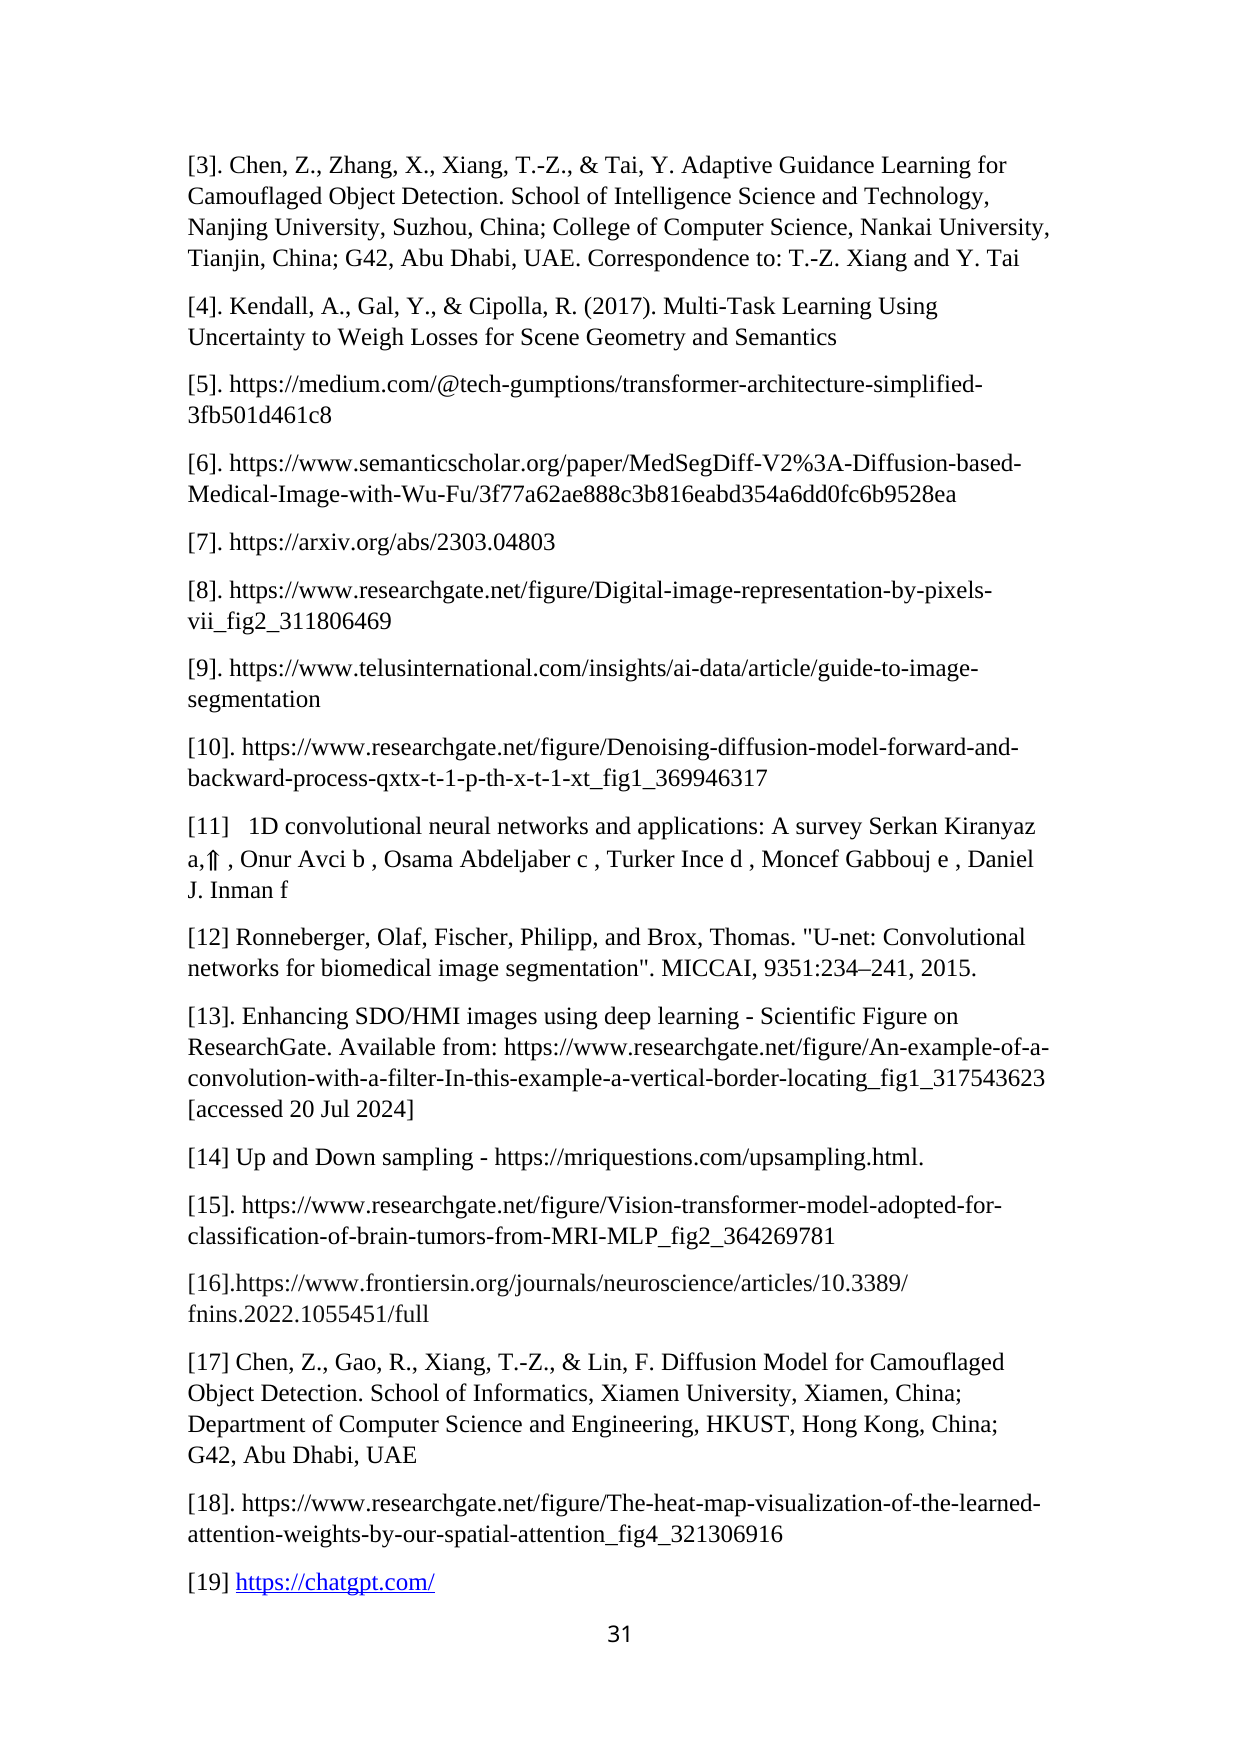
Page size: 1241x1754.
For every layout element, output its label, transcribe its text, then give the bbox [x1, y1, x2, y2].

text [19] https://chatgpt.com/ [187, 1567, 1053, 1596]
text [3]. Chen, Z., Zhang, X., Xiang, T.-Z., & Tai, Y. Adaptive Guidance Learning for Camouflaged Object Detection. School of Intelligence Science and Technology, Nanjing University, Suzhou, China; College of Computer Science, Nankai University, Tianjin, China; G42, Abu Dhabi, UAE. Correspondence to: T.-Z. Xiang and Y. Tai [187, 150, 1053, 272]
text [8]. https://www.researchgate.net/figure/Digital-image-representation-by-pixels-vii_fig2_311806469 [187, 575, 1053, 634]
text [11] 1D convolutional neural networks and applications: A survey Serkan Kiranyaz a,⇑ , Onur Avci b , Osama Abdeljaber c , Turker Ince d , Moncef Gabbouj e , Daniel J. Inman f [187, 811, 1053, 903]
text [10]. https://www.researchgate.net/figure/Denoising-diffusion-model-forward-and-backward-process-qxtx-t-1-p-th-x-t-1-xt_fig1_369946317 [187, 732, 1053, 792]
text [4]. Kendall, A., Gal, Y., & Cipolla, R. (2017). Multi-Task Learning Using Uncertainty to Weigh Losses for Scene Geometry and Semantics [187, 291, 1053, 351]
text [12] Ronneberger, Olaf, Fischer, Philipp, and Brox, Thomas. "U-net: Convolutional networks for biomedical image segmentation". MICCAI, 9351:234–241, 2015. [187, 922, 1053, 982]
text [6]. https://www.semanticscholar.org/paper/MedSegDiff-V2%3A-Diffusion-based-Medical-Image-with-Wu-Fu/3f77a62ae888c3b816eabd354a6dd0fc6b9528ea [187, 448, 1053, 508]
text [17] Chen, Z., Gao, R., Xiang, T.-Z., & Lin, F. Diffusion Model for Camouflaged Object Detection. School of Informatics, Xiamen University, Xiamen, China; Department of Computer Science and Engineering, HKUST, Hong Kong, China; G42, Abu Dhabi, UAE [187, 1347, 1053, 1469]
text [18]. https://www.researchgate.net/figure/The-heat-map-visualization-of-the-learned-attention-weights-by-our-spatial-attention_fig4_321306916 [187, 1488, 1053, 1548]
text [5]. https://medium.com/@tech-gumptions/transformer-architecture-simplified-3fb501d461c8 [187, 369, 1053, 429]
text [7]. https://arxiv.org/abs/2303.04803 [187, 527, 1053, 556]
text [15]. https://www.researchgate.net/figure/Vision-transformer-model-adopted-for-classification-of-brain-tumors-from-MRI-MLP_fig2_364269781 [187, 1190, 1053, 1249]
text [9]. https://www.telusinternational.com/insights/ai-data/article/guide-to-image-segmentation [187, 653, 1053, 713]
text [13]. Enhancing SDO/HMI images using deep learning - Scientific Figure on ResearchGate. Available from: https://www.researchgate.net/figure/An-example-of-a-convolution-with-a-filter-In-this-example-a-vertical-border-locating_fig1_317543623 [accessed 20 Jul 2024] [187, 1001, 1053, 1123]
text [16].https://www.frontiersin.org/journals/neuroscience/articles/10.3389/fnins.2022.1055451/full [187, 1268, 1053, 1328]
text [14] Up and Down sampling - https://mriquestions.com/upsampling.html. [187, 1142, 1053, 1171]
